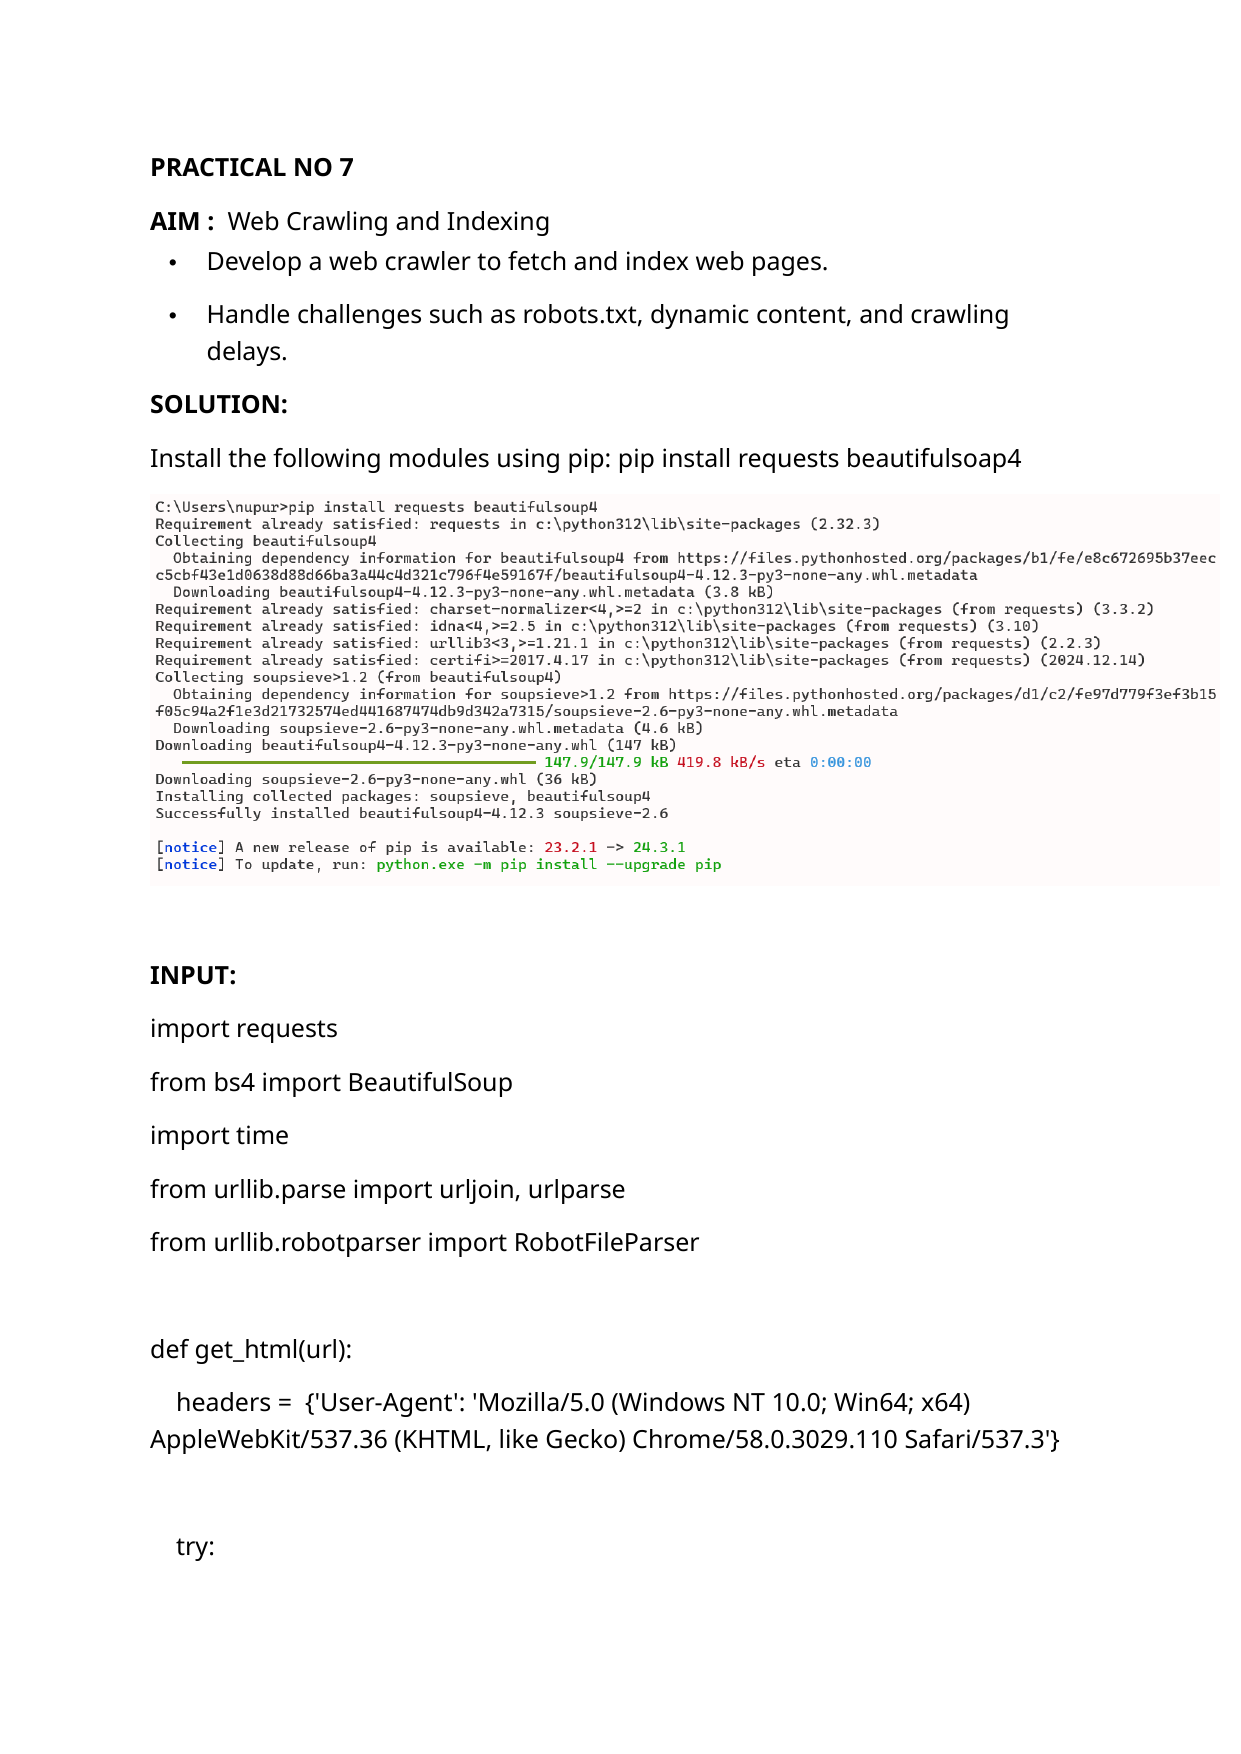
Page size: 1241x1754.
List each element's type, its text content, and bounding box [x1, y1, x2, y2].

text try: [150, 1529, 1090, 1563]
text def get_html(url): [150, 1332, 1090, 1366]
list Develop a web crawler to fetch and index web pages. [169, 243, 1088, 278]
list Handle challenges such as robots.txt, dynamic content, and crawling delays. [169, 297, 1088, 368]
text from urllib.robotparser import RobotFileParser [150, 1225, 1090, 1259]
text from bs4 import BeautifulSoup [150, 1064, 1090, 1098]
text headers = {'User-Agent': 'Mozilla/5.0 (Windows NT 10.0; Win64; x64) AppleWebKit/537.36 (KHTML, like Gecko) Chrome/58.0.3029.110 Safari/537.3'} [150, 1385, 1090, 1456]
text from urllib.parse import urljoin, urlparse [150, 1171, 1090, 1205]
text import time [150, 1118, 1090, 1152]
text SOLUTION: [150, 387, 1090, 421]
text AIM : Web Crawling and Indexing [150, 203, 1090, 237]
text Install the following modules using pip: pip install requests beautifulsoap4 [150, 441, 1090, 475]
text INPUT: [150, 958, 1090, 992]
text PRACTICAL NO 7 [150, 150, 1090, 184]
picture [150, 494, 1220, 886]
text import requests [150, 1011, 1090, 1045]
